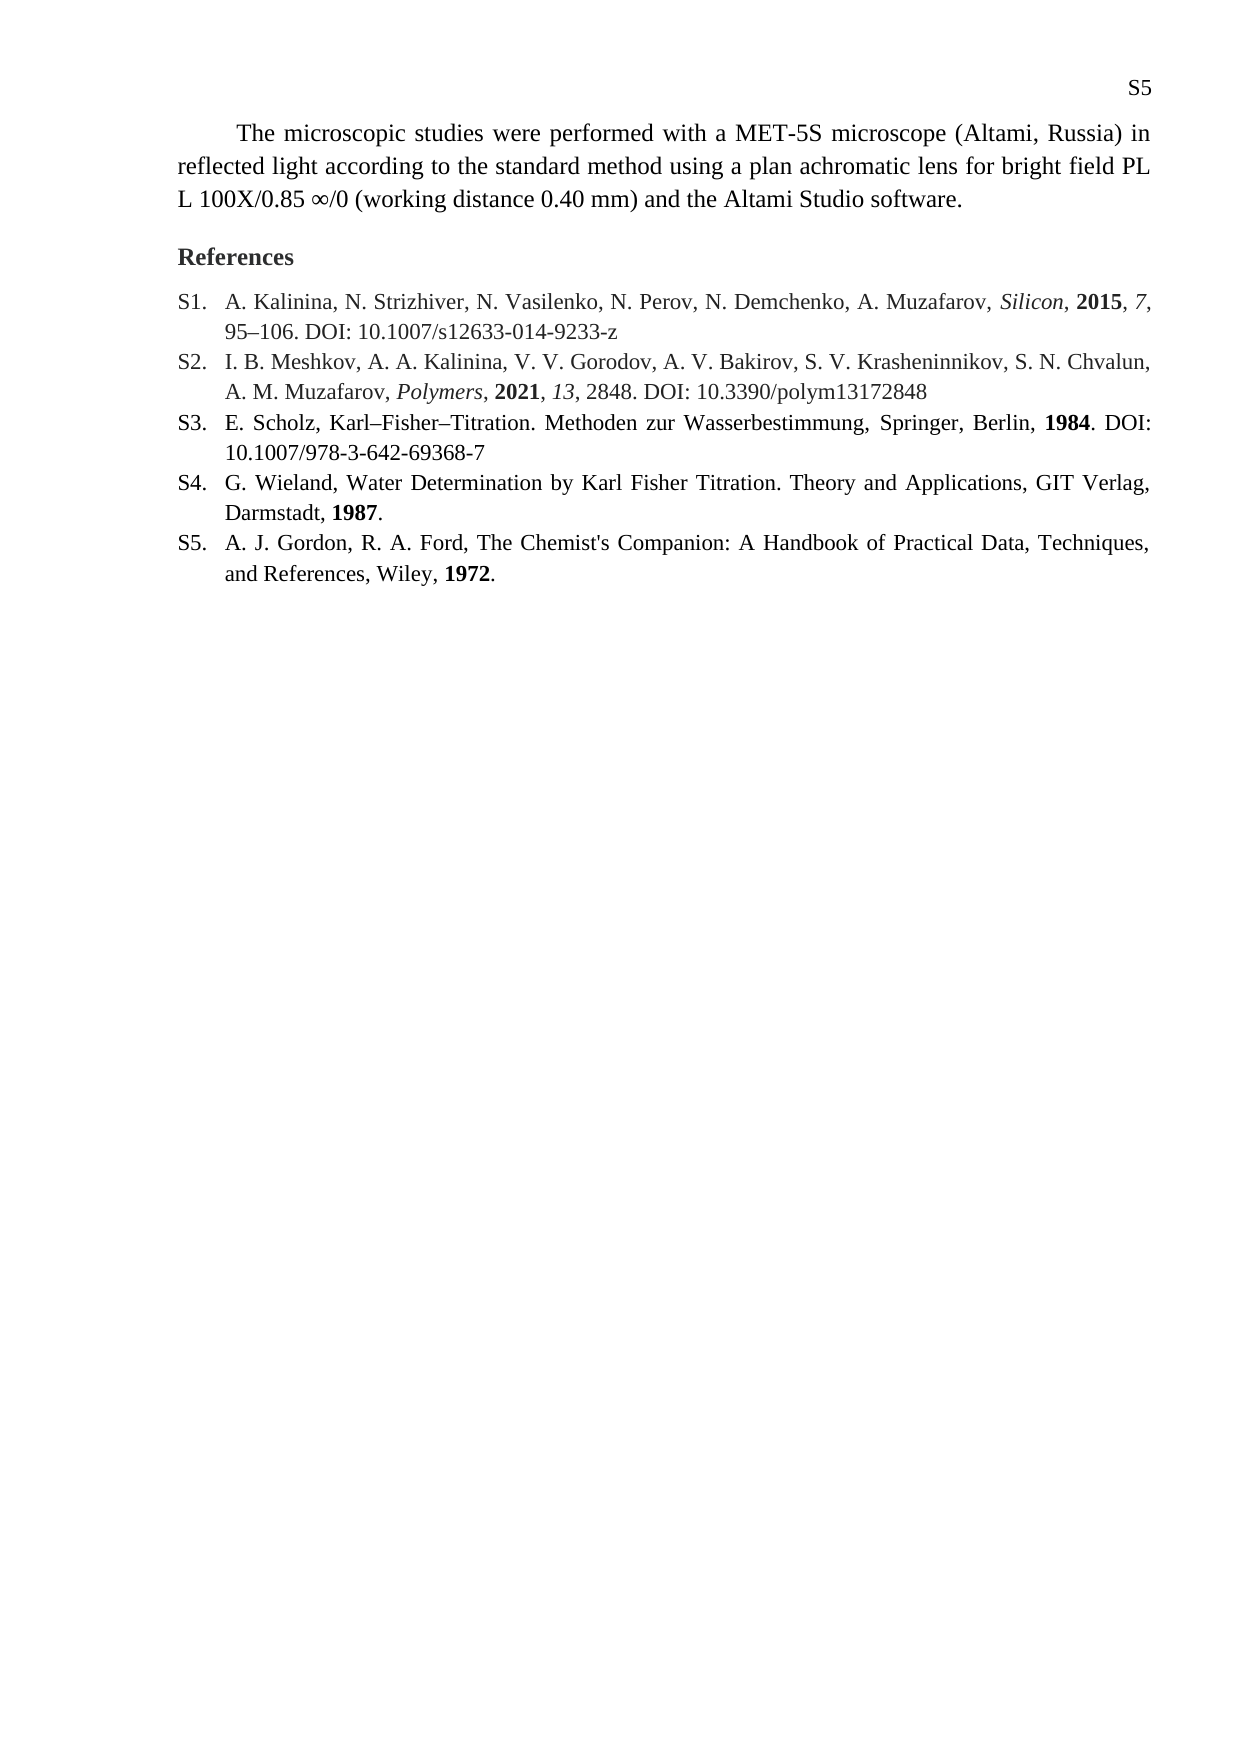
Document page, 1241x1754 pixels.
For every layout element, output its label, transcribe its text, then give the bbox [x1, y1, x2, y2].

text References [177, 242, 1152, 271]
text S5. A. J. Gordon, R. A. Ford, The Chemist's Companion: A Handbook of Practical Data, Techniques, and References, Wiley, 1972. [177, 529, 1152, 586]
text S1. A. Kalinina, N. Strizhiver, N. Vasilenko, N. Perov, N. Demchenko, A. Muzafarov, Silicon, 2015, 7, 95–106. DOI: 10.1007/s12633-014-9233-z [177, 288, 1152, 344]
text The microscopic studies were performed with a MET-5S microscope (Altami, Russia) in reflected light according to the standard method using a plan achromatic lens for bright field PL L 100X/0.85 ∞/0 (working distance 0.40 mm) and the Altami Studio software. [177, 118, 1152, 213]
text S4. G. Wieland, Water Determination by Karl Fisher Titration. Theory and Applications, GIT Verlag, Darmstadt, 1987. [177, 469, 1152, 526]
text S2. I. B. Meshkov, A. A. Kalinina, V. V. Gorodov, A. V. Bakirov, S. V. Krasheninnikov, S. N. Chvalun, A. M. Muzafarov, Polymers, 2021, 13, 2848. DOI: 10.3390/polym13172848 [177, 348, 1152, 405]
text S3. E. Scholz, Karl–Fisher–Titration. Methoden zur Wasserbestimmung, Springer, Berlin, 1984. DOI: 10.1007/978-3-642-69368-7 [177, 408, 1152, 465]
